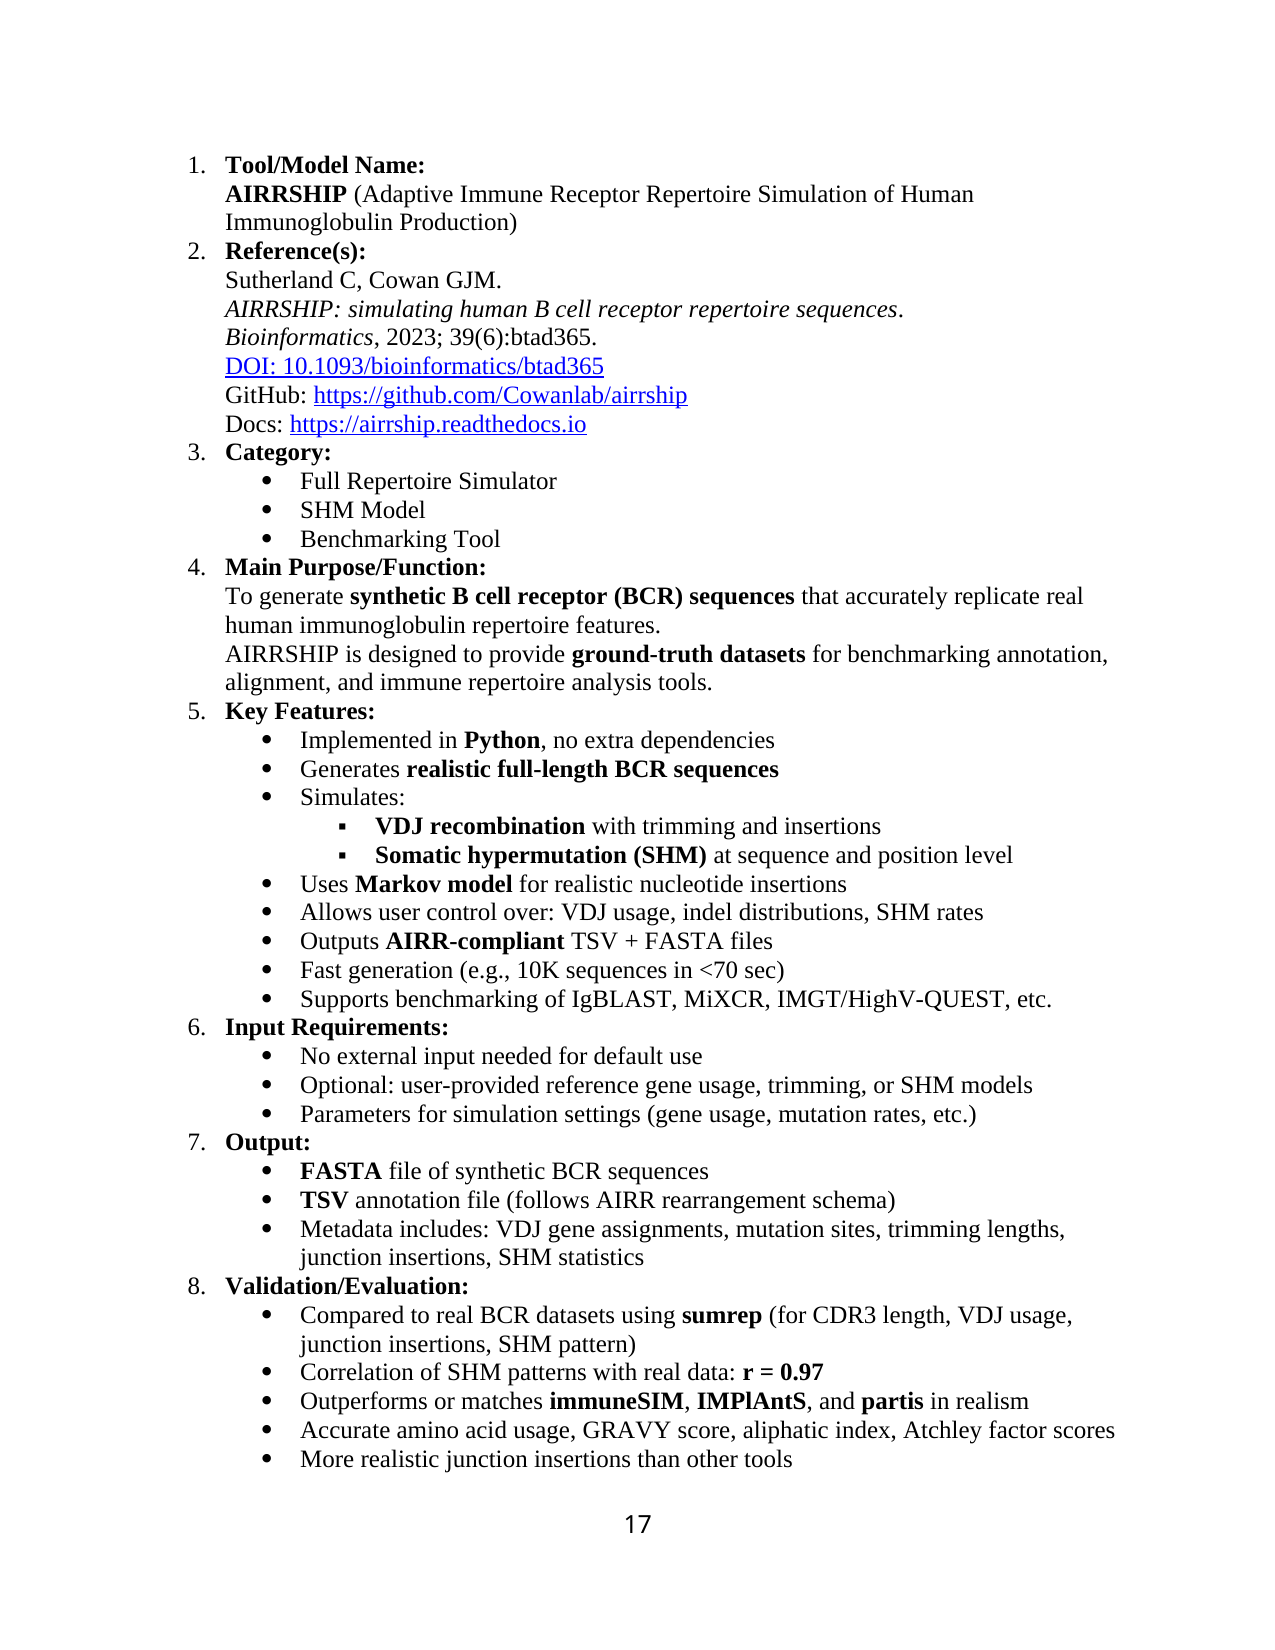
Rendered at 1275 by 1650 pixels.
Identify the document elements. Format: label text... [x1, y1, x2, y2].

list Fast generation (e.g., 10K sequences in <70 sec) [262, 955, 1125, 984]
list VDJ recombination with trimming and insertions [337, 811, 1125, 840]
list Benchmarking Tool [262, 524, 1125, 552]
list No external input needed for default use [262, 1041, 1125, 1070]
list Somatic hypermutation (SHM) at sequence and position level [337, 840, 1125, 869]
list Simulates: [262, 782, 1125, 811]
list Key Features: [187, 696, 1125, 725]
list Allows user control over: VDJ usage, indel distributions, SHM rates [262, 897, 1125, 926]
list Accurate amino acid usage, GRAVY score, aliphatic index, Atchley factor scores [262, 1415, 1125, 1444]
list More realistic junction insertions than other tools [262, 1444, 1125, 1472]
list Outputs AIRR-compliant TSV + FASTA files [262, 926, 1125, 955]
list Main Purpose/Function: To generate synthetic B cell receptor (BCR) sequences that accurately replicate real human immunoglobulin repertoire features. AIRRSHIP is designed to provide ground-truth datasets for benchmarking annotation, alignment, and immune repertoire analysis tools. [187, 552, 1125, 696]
list Outperforms or matches immuneSIM, IMPlAntS, and partis in realism [262, 1386, 1125, 1415]
list TSV annotation file (follows AIRR rearrangement schema) [262, 1185, 1125, 1214]
list Metadata includes: VDJ gene assignments, mutation sites, trimming lengths, junction insertions, SHM statistics [262, 1214, 1125, 1271]
list Output: [187, 1127, 1125, 1156]
list Input Requirements: [187, 1012, 1125, 1041]
list Correlation of SHM patterns with real data: r = 0.97 [262, 1357, 1125, 1386]
list Full Repertoire Simulator [262, 466, 1125, 495]
list Compared to real BCR datasets using sumrep (for CDR3 length, VDJ usage, junction insertions, SHM pattern) [262, 1300, 1125, 1357]
list Parameters for simulation settings (gene usage, mutation rates, etc.) [262, 1099, 1125, 1127]
list Reference(s): Sutherland C, Cowan GJM. AIRRSHIP: simulating human B cell receptor repertoire sequences. Bioinformatics, 2023; 39(6):btad365. DOI: 10.1093/bioinformatics/btad365 GitHub: https://github.com/Cowanlab/airrship Docs: https://airrship.readthedocs.io [187, 236, 1125, 437]
list Tool/Model Name: AIRRSHIP (Adaptive Immune Receptor Repertoire Simulation of Human Immunoglobulin Production) [187, 150, 1125, 236]
list SHM Model [262, 495, 1125, 524]
list Validation/Evaluation: [187, 1271, 1125, 1300]
list Implemented in Python, no extra dependencies [262, 725, 1125, 754]
list FASTA file of synthetic BCR sequences [262, 1156, 1125, 1185]
list Optional: user-provided reference gene usage, trimming, or SHM models [262, 1070, 1125, 1099]
list Uses Markov model for realistic nucleotide insertions [262, 869, 1125, 897]
list Category: [187, 437, 1125, 466]
list Supports benchmarking of IgBLAST, MiXCR, IMGT/HighV-QUEST, etc. [262, 984, 1125, 1012]
list Generates realistic full-length BCR sequences [262, 754, 1125, 782]
